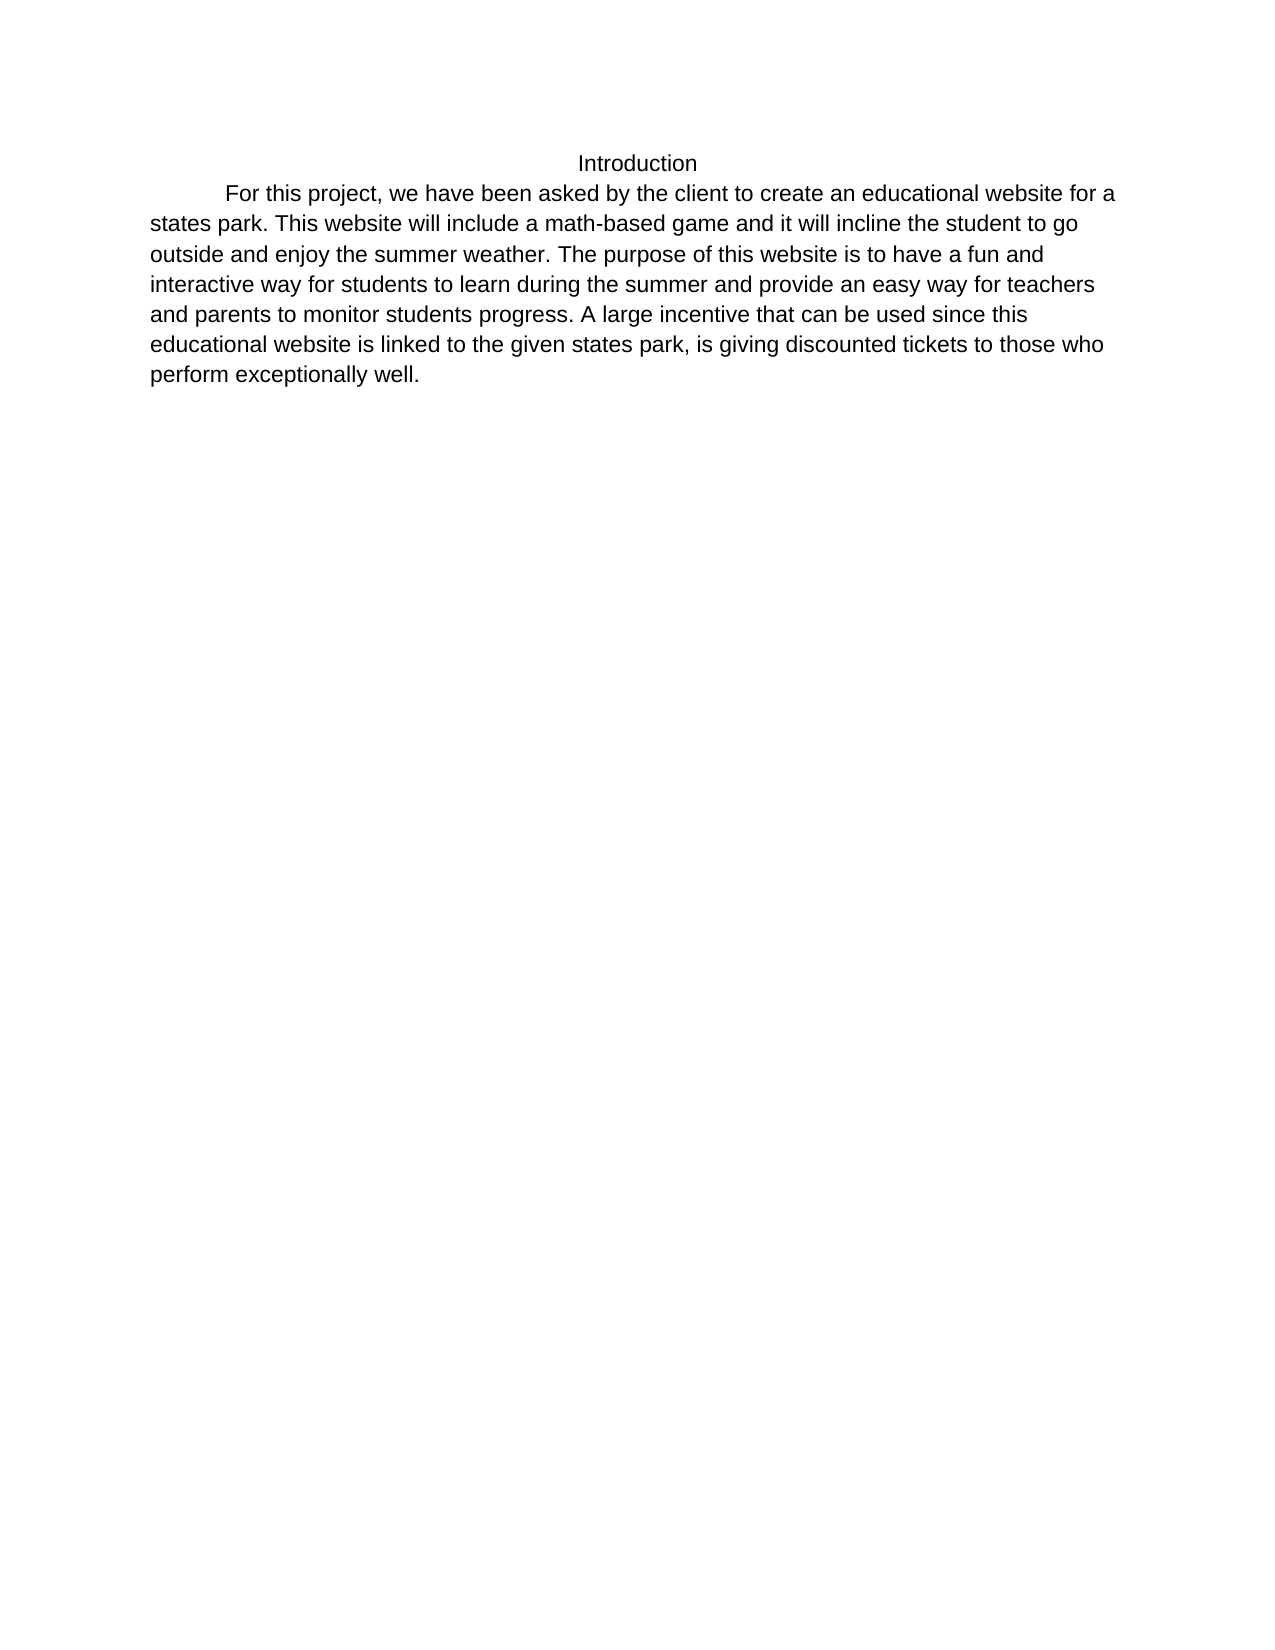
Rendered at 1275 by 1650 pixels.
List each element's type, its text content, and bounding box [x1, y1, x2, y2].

text For this project, we have been asked by the client to create an educational website for a states park. This website will include a math-based game and it will incline the student to go outside and enjoy the summer weather. The purpose of this website is to have a fun and interactive way for students to learn during the summer and provide an easy way for teachers and parents to monitor students progress. A large incentive that can be used since this educational website is linked to the given states park, is giving discounted tickets to those who perform exceptionally well. [150, 180, 1125, 388]
text Introduction [150, 150, 1125, 176]
